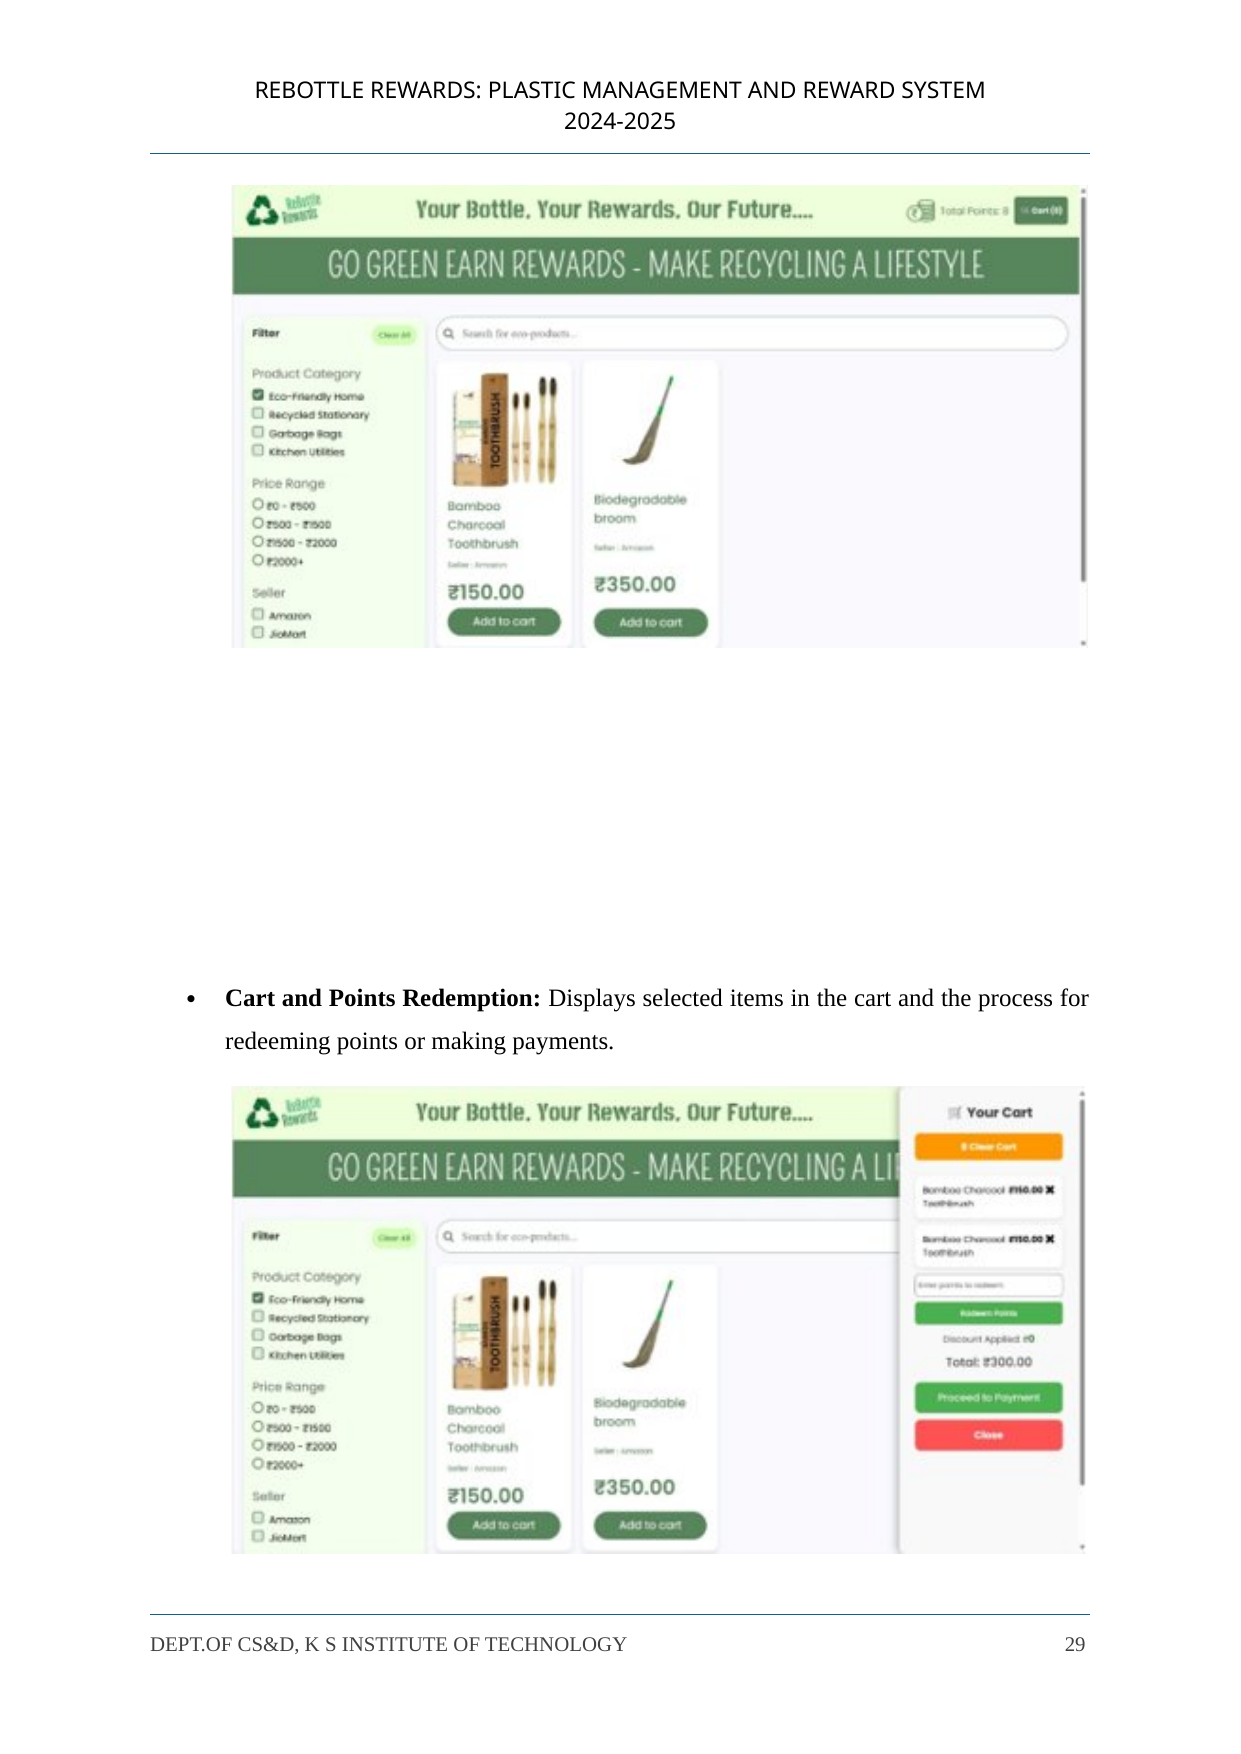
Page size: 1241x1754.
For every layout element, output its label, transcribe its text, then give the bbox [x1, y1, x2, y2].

picture [231, 1086, 1086, 1554]
picture [231, 185, 1089, 648]
list Cart and Points Redemption: Displays selected items in the cart and the process for redeeming points or making payments. [187, 983, 1090, 1055]
